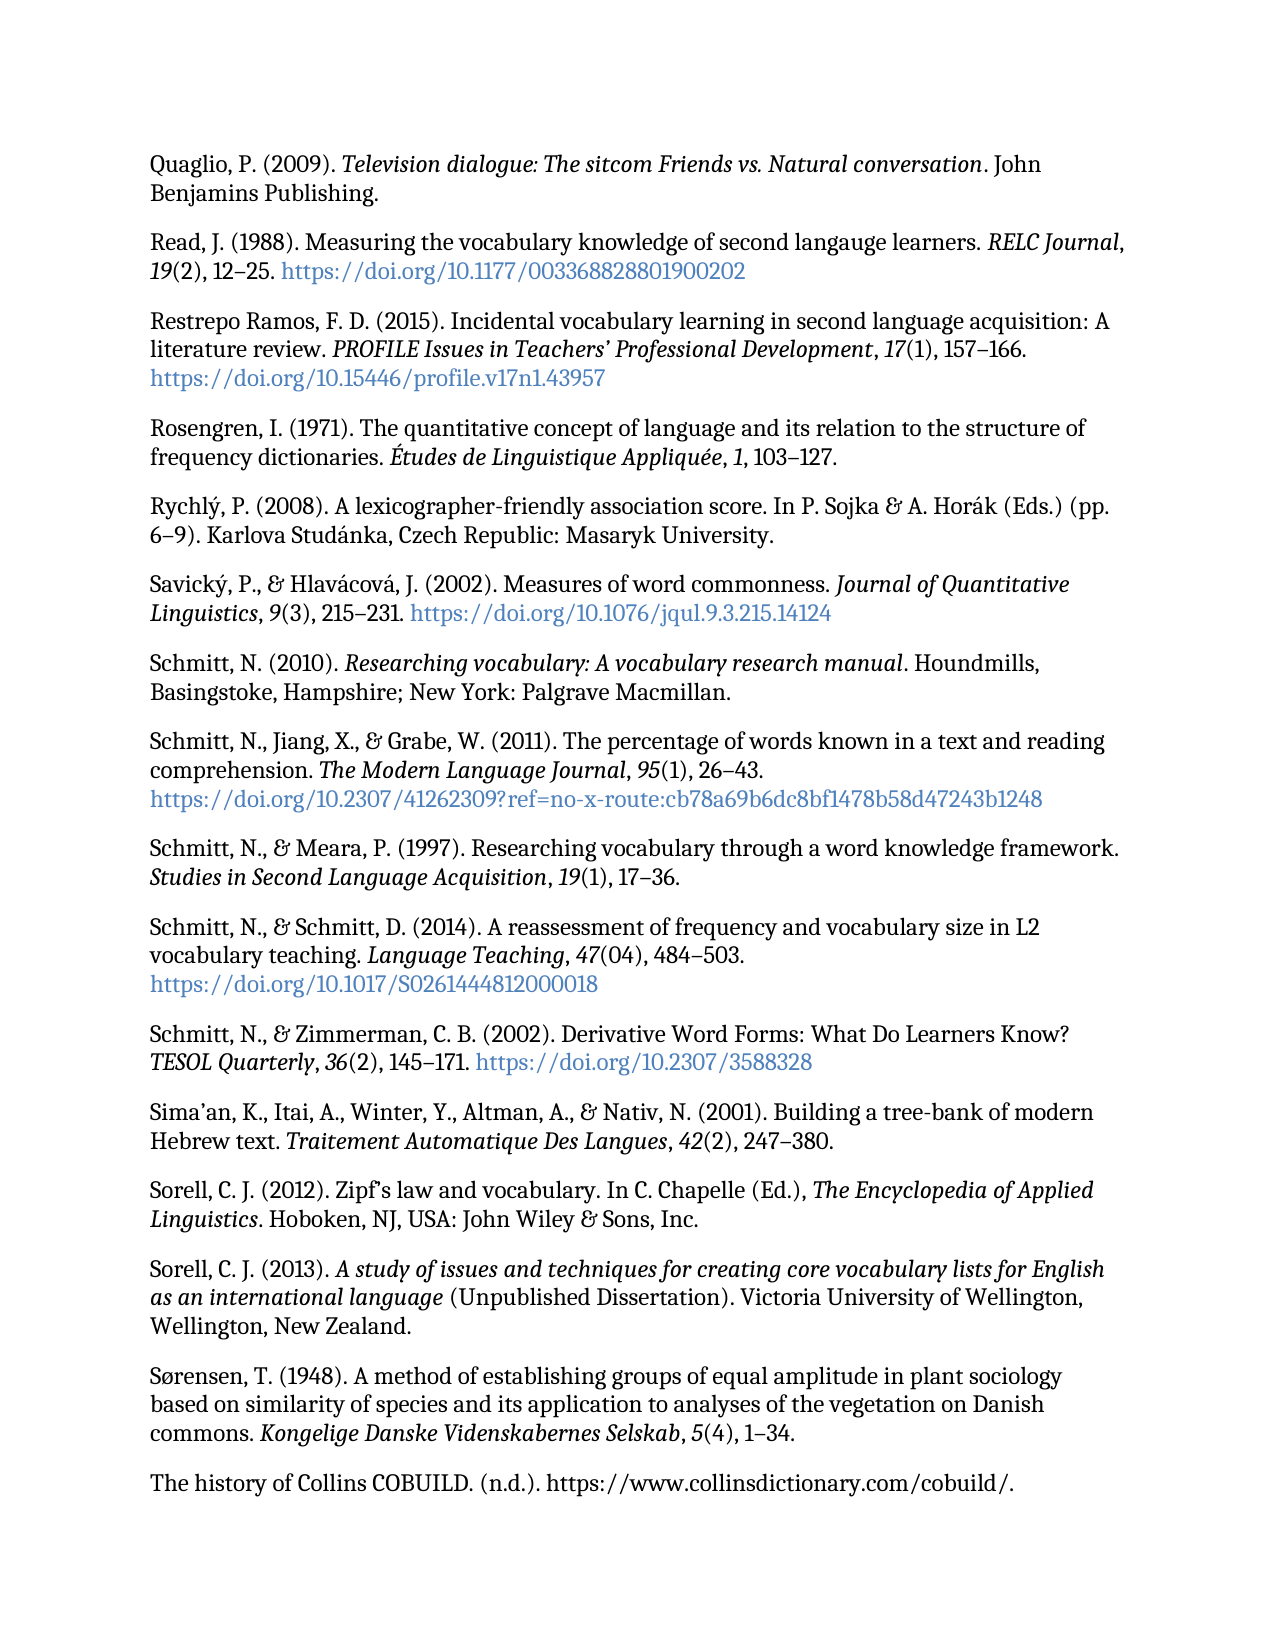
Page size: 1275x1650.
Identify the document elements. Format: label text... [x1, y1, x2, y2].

text Quaglio, P. (2009). Television dialogue: The sitcom Friends vs. Natural conversation. John Benjamins Publishing. [150, 150, 1125, 207]
text Schmitt, N., & Schmitt, D. (2014). A reassessment of frequency and vocabulary size in L2 vocabulary teaching. Language Teaching, 47(04), 484–503. https://doi.org/10.1017/S0261444812000018 [150, 912, 1125, 999]
text Sima’an, K., Itai, A., Winter, Y., Altman, A., & Nativ, N. (2001). Building a tree-bank of modern Hebrew text. Traitement Automatique Des Langues, 42(2), 247–380. [150, 1098, 1125, 1155]
text Schmitt, N., & Meara, P. (1997). Researching vocabulary through a word knowledge framework. Studies in Second Language Acquisition, 19(1), 17–36. [150, 834, 1125, 892]
text Schmitt, N. (2010). Researching vocabulary: A vocabulary research manual. Houndmills, Basingstoke, Hampshire; New York: Palgrave Macmillan. [150, 649, 1125, 706]
text Sørensen, T. (1948). A method of establishing groups of equal amplitude in plant sociology based on similarity of species and its application to analyses of the vegetation on Danish commons. Kongelige Danske Videnskabernes Selskab, 5(4), 1–34. [150, 1362, 1125, 1448]
text Sorell, C. J. (2013). A study of issues and techniques for creating core vocabulary lists for English as an international language (Unpublished Dissertation). Victoria University of Wellington, Wellington, New Zealand. [150, 1254, 1125, 1341]
text The history of Collins COBUILD. (n.d.). https://www.collinsdictionary.com/cobuild/. [150, 1469, 1125, 1497]
text Schmitt, N., & Zimmerman, C. B. (2002). Derivative Word Forms: What Do Learners Know? TESOL Quarterly, 36(2), 145–171. https://doi.org/10.2307/3588328 [150, 1019, 1125, 1077]
text Schmitt, N., Jiang, X., & Grabe, W. (2011). The percentage of words known in a text and reading comprehension. The Modern Language Journal, 95(1), 26–43. https://doi.org/10.2307/41262309?ref=no-x-route:cb78a69b6dc8bf1478b58d47243b1248 [150, 727, 1125, 813]
text Savický, P., & Hlavácová, J. (2002). Measures of word commonness. Journal of Quantitative Linguistics, 9(3), 215–231. https://doi.org/10.1076/jqul.9.3.215.14124 [150, 570, 1125, 628]
text Sorell, C. J. (2012). Zipf’s law and vocabulary. In C. Chapelle (Ed.), The Encyclopedia of Applied Linguistics. Hoboken, NJ, USA: John Wiley & Sons, Inc. [150, 1176, 1125, 1234]
